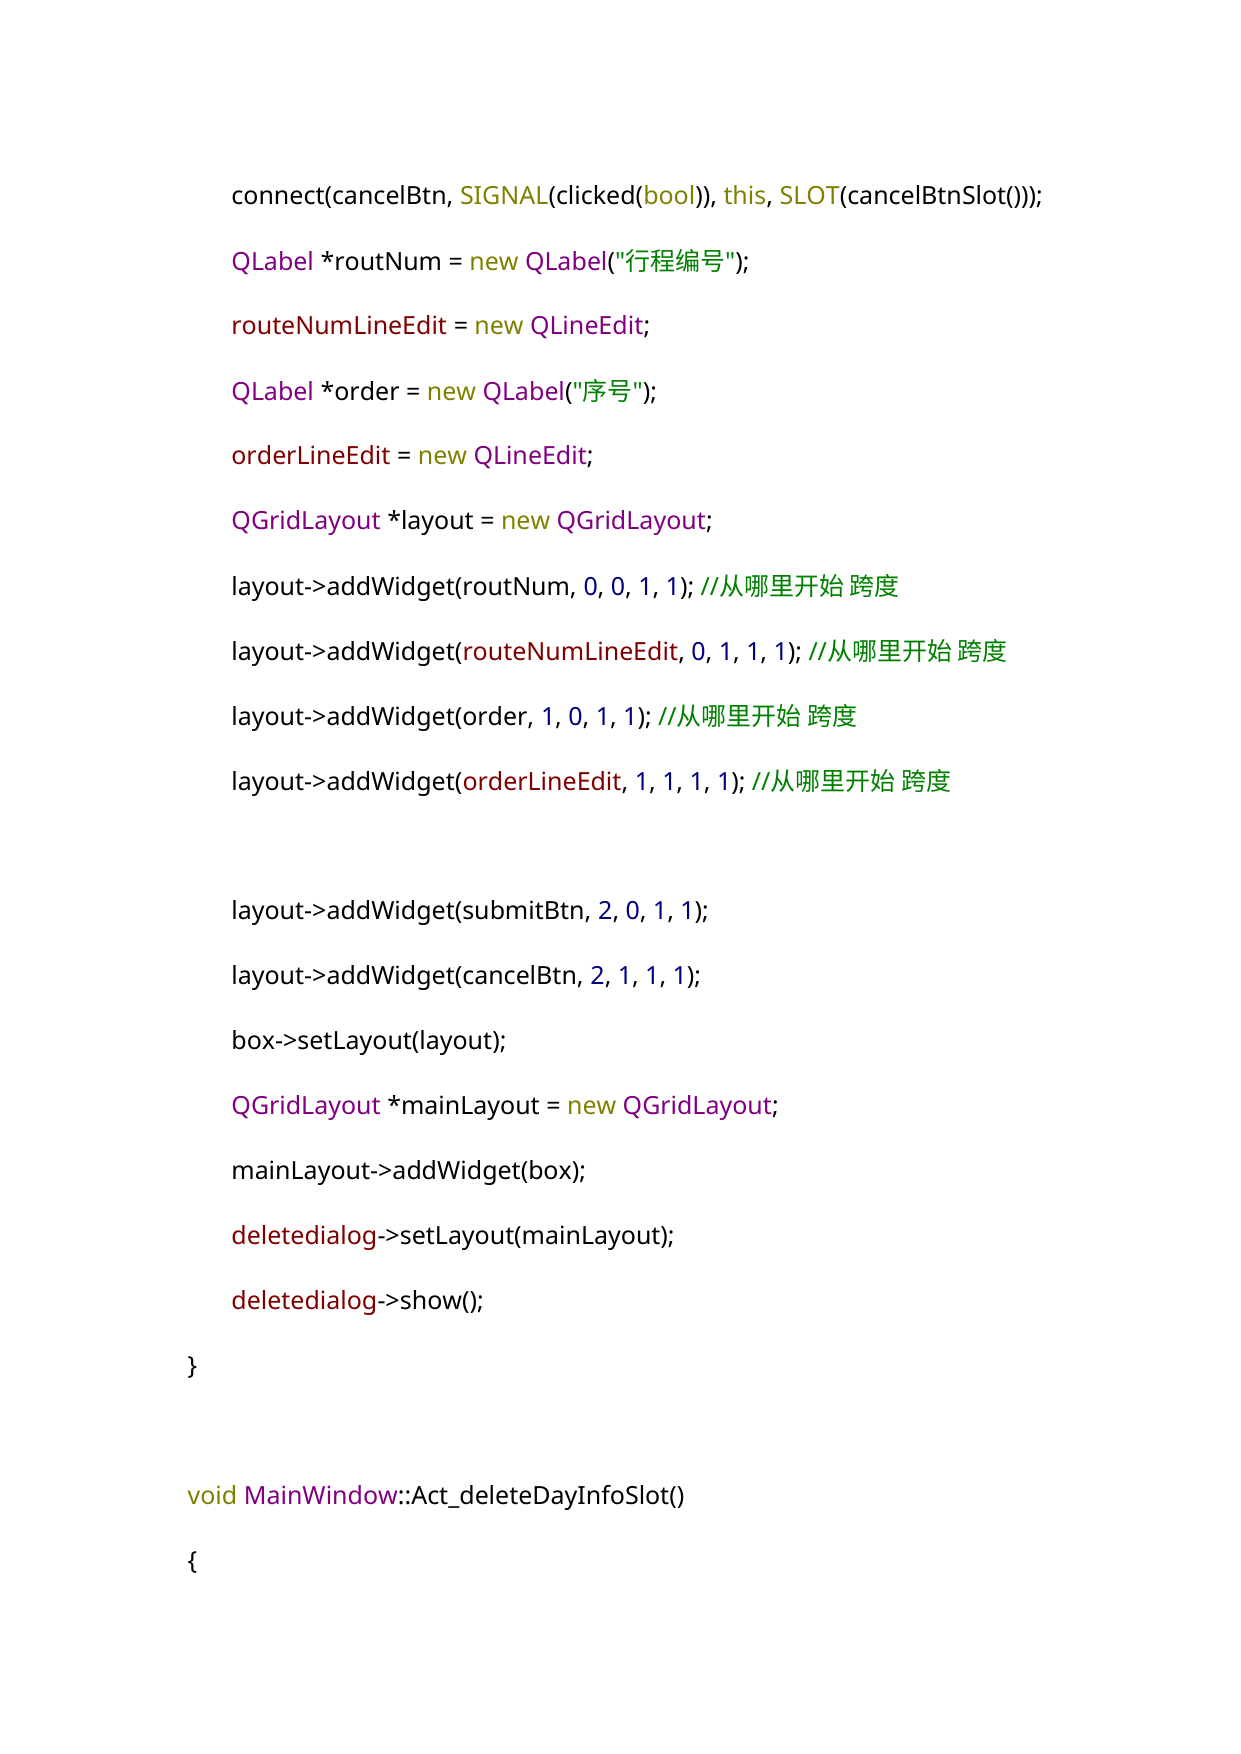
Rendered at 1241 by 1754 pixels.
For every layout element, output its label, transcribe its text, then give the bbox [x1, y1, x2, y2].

text layout->addWidget(order, 1, 0, 1, 1); //从哪里开始 跨度 [187, 682, 1053, 747]
text deletedialog->show(); [187, 1267, 1053, 1332]
text QGridLayout *layout = new QGridLayout; [187, 487, 1053, 552]
text deletedialog->setLayout(mainLayout); [187, 1202, 1053, 1267]
text { [187, 1527, 1053, 1592]
text mainLayout->addWidget(box); [187, 1137, 1053, 1202]
text layout->addWidget(cancelBtn, 2, 1, 1, 1); [187, 942, 1053, 1007]
text layout->addWidget(routeNumLineEdit, 0, 1, 1, 1); //从哪里开始 跨度 [187, 617, 1053, 682]
text box->setLayout(layout); [187, 1007, 1053, 1072]
text void MainWindow::Act_deleteDayInfoSlot() [187, 1462, 1053, 1527]
text orderLineEdit = new QLineEdit; [187, 422, 1053, 487]
text layout->addWidget(routNum, 0, 0, 1, 1); //从哪里开始 跨度 [187, 552, 1053, 617]
text layout->addWidget(submitBtn, 2, 0, 1, 1); [187, 877, 1053, 942]
text QGridLayout *mainLayout = new QGridLayout; [187, 1072, 1053, 1137]
text } [187, 1332, 1053, 1397]
text routeNumLineEdit = new QLineEdit; [187, 292, 1053, 357]
text QLabel *routNum = new QLabel("行程编号"); [187, 227, 1053, 292]
text layout->addWidget(orderLineEdit, 1, 1, 1, 1); //从哪里开始 跨度 [187, 747, 1053, 812]
text QLabel *order = new QLabel("序号"); [187, 357, 1053, 422]
text connect(cancelBtn, SIGNAL(clicked(bool)), this, SLOT(cancelBtnSlot())); [187, 162, 1053, 227]
